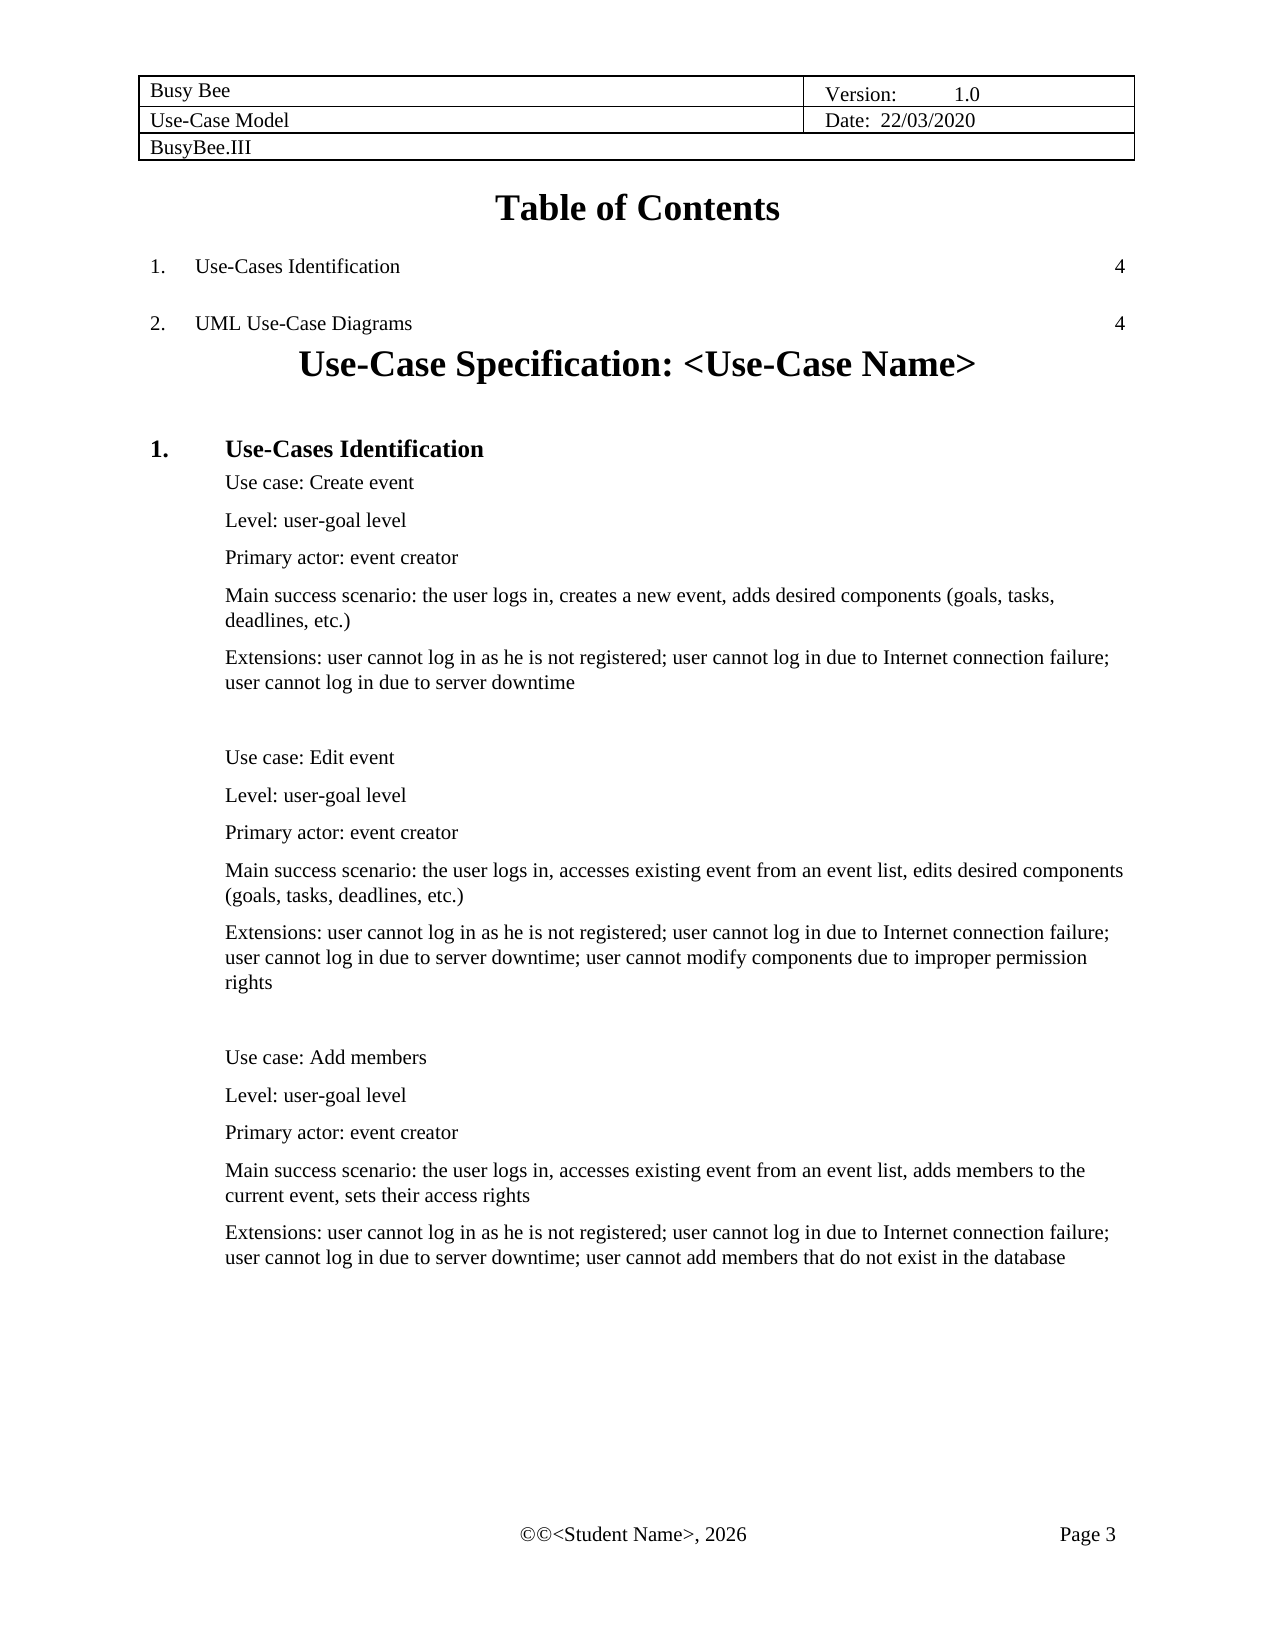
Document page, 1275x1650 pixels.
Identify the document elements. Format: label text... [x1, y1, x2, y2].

title Use-Case Model [150, 341, 1125, 384]
subtitle Use-Cases Identification [150, 434, 1125, 463]
text Main success scenario: the user logs in, creates a new event, adds desired components (goals, tasks, deadlines, etc.) [225, 582, 1125, 632]
text 2. UML Use-Case Diagrams 4 [150, 310, 1050, 335]
text Main success scenario: the user logs in, accesses existing event from an event list, adds members to the current event, sets their access rights [225, 1157, 1125, 1207]
text Level: user-goal level [225, 507, 1125, 532]
text Use case: Add members [225, 1044, 1125, 1069]
text Main success scenario: the user logs in, accesses existing event from an event list, edits desired components (goals, tasks, deadlines, etc.) [225, 857, 1125, 907]
text Primary actor: event creator [225, 544, 1125, 569]
text Use case: Edit event [225, 744, 1125, 769]
text Extensions: user cannot log in as he is not registered; user cannot log in due to Internet connection failure; user cannot log in due to server downtime; user cannot modify components due to improper permission rights [225, 919, 1125, 994]
text Use case: Create event [225, 469, 1125, 494]
text Primary actor: event creator [225, 819, 1125, 844]
text Level: user-goal level [225, 1082, 1125, 1107]
text 1. Use-Cases Identification 4 [150, 253, 1050, 278]
text Extensions: user cannot log in as he is not registered; user cannot log in due to Internet connection failure; user cannot log in due to server downtime [225, 644, 1125, 694]
text Level: user-goal level [225, 782, 1125, 807]
text Primary actor: event creator [225, 1119, 1125, 1144]
text Extensions: user cannot log in as he is not registered; user cannot log in due to Internet connection failure; user cannot log in due to server downtime; user cannot add members that do not exist in the database [225, 1219, 1125, 1269]
title Table of Contents [150, 185, 1125, 228]
